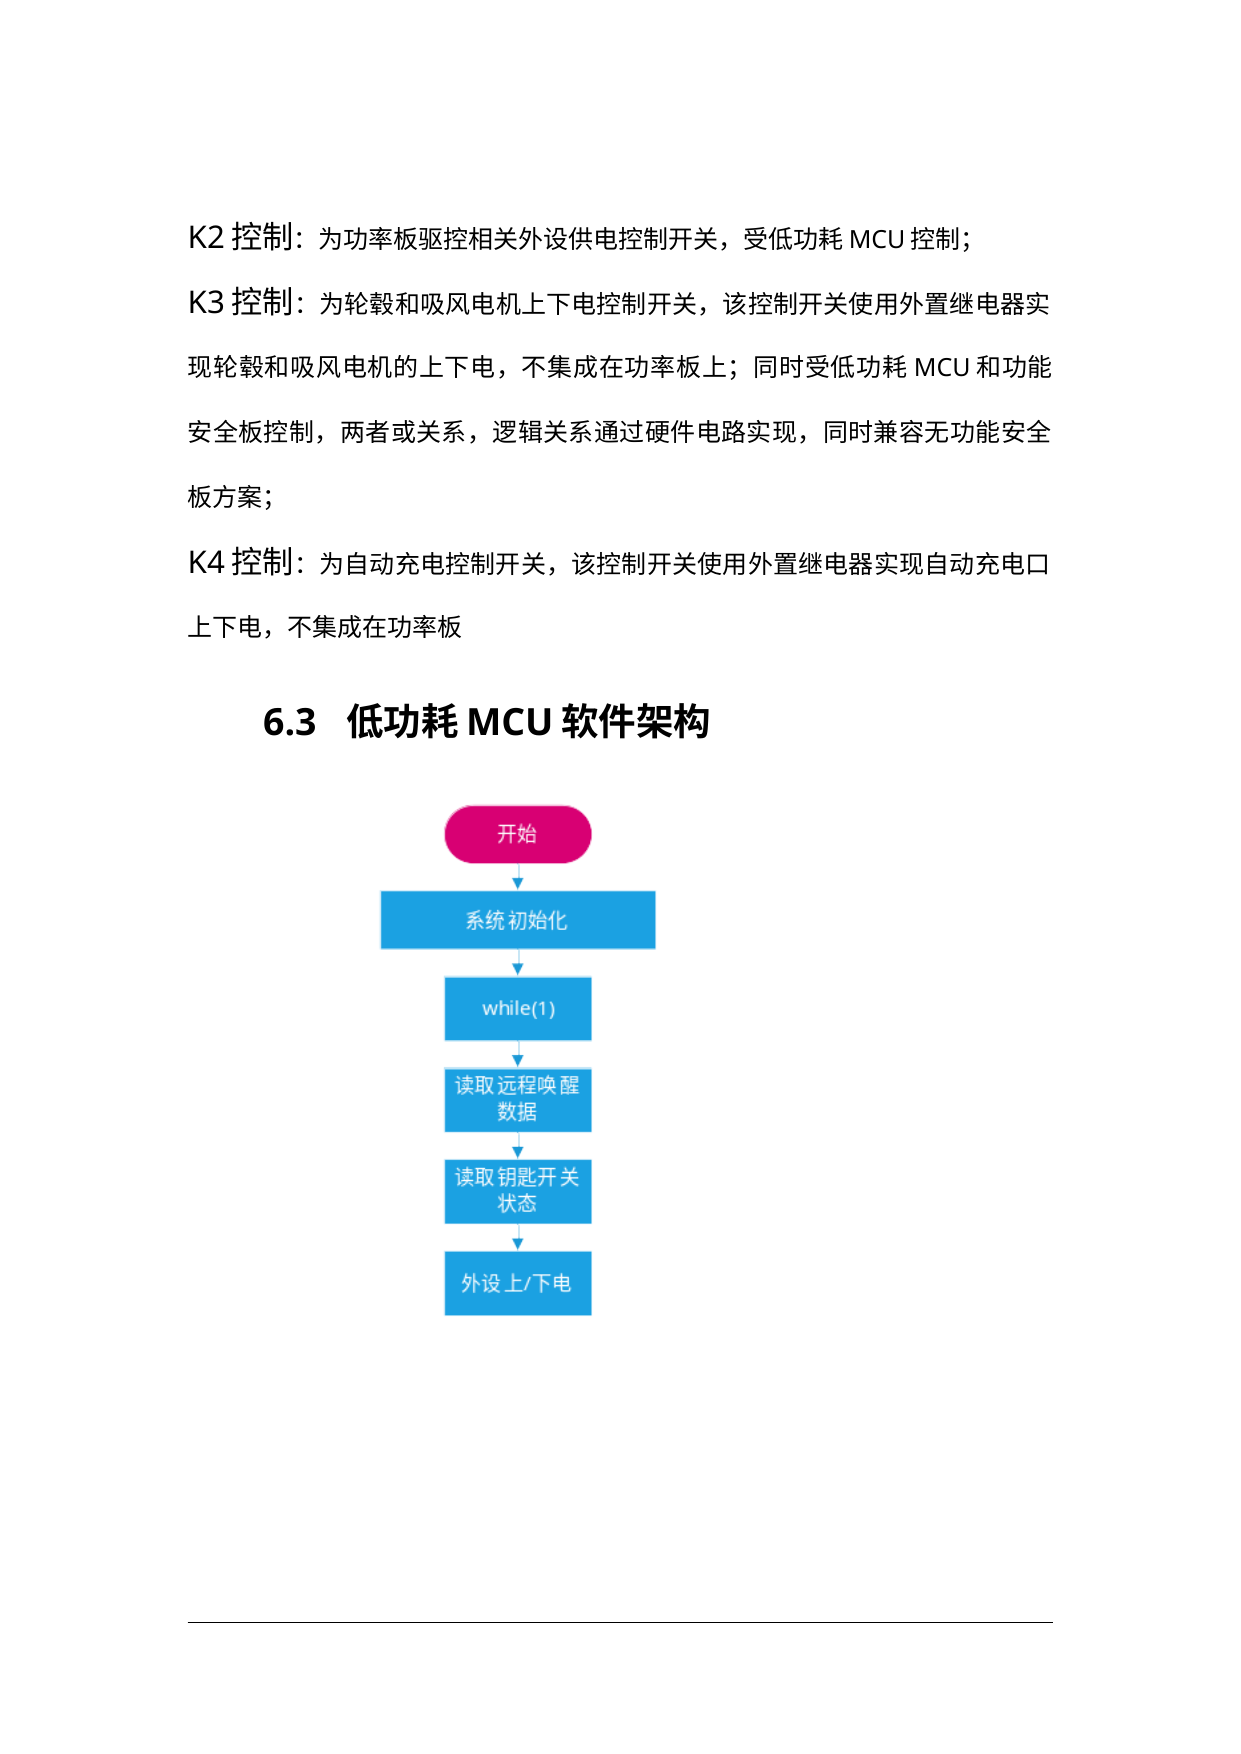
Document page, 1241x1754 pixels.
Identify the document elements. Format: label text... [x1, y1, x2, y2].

subtitle 6.3 低功耗MCU软件架构 [187, 687, 1053, 752]
text K2控制：为功率板驱控相关外设供电控制开关，受低功耗MCU控制； [187, 203, 1053, 268]
text K4控制：为自动充电控制开关，该控制开关使用外置继电器实现自动充电口上下电，不集成在功率板 [187, 528, 1053, 658]
text K3控制：为轮毂和吸风电机上下电控制开关，该控制开关使用外置继电器实现轮毂和吸风电机的上下电，不集成在功率板上；同时受低功耗MCU和功能安全板控制，两者或关系，逻辑关系通过硬件电路实现，同时兼容无功能安全板方案； [187, 268, 1053, 528]
